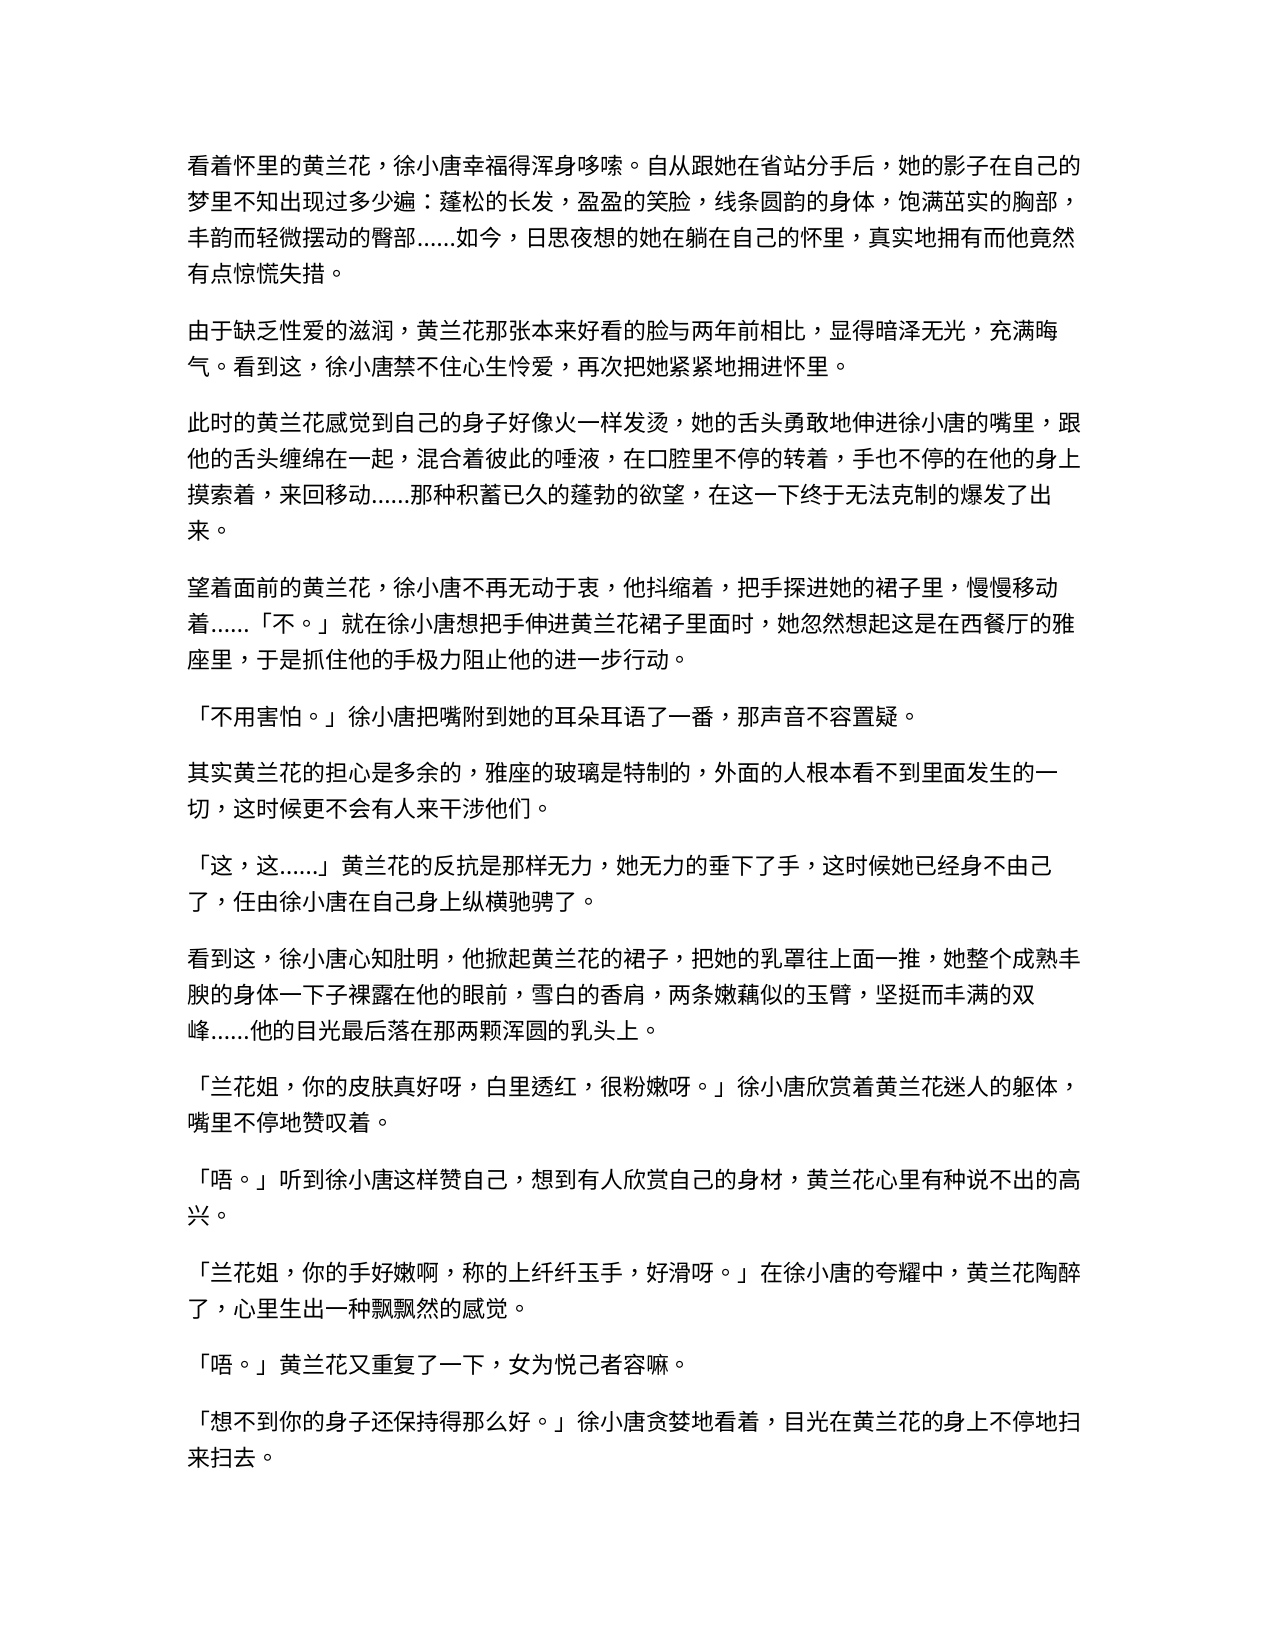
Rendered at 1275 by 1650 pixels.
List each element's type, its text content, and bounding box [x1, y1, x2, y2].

text 看到这，徐小唐心知肚明，他掀起黄兰花的裙子，把她的乳罩往上面一推，她整个成熟丰腴的身体一下子裸露在他的眼前，雪白的香肩，两条嫩藕似的玉臂，坚挺而丰满的双峰……他的目光最后落在那两颗浑圆的乳头上。 [187, 943, 1087, 1046]
text 「想不到你的身子还保持得那么好。」徐小唐贪婪地看着，目光在黄兰花的身上不停地扫来扫去。 [187, 1406, 1087, 1473]
text 其实黄兰花的担心是多余的，雅座的玻璃是特制的，外面的人根本看不到里面发生的一切，这时候更不会有人来干涉他们。 [187, 757, 1087, 824]
text 看着怀里的黄兰花，徐小唐幸福得浑身哆嗦。自从跟她在省站分手后，她的影子在自己的梦里不知出现过多少遍：蓬松的长发，盈盈的笑脸，线条圆韵的身体，饱满茁实的胸部，丰韵而轻微摆动的臀部……如今，日思夜想的她在躺在自己的怀里，真实地拥有而他竟然有点惊慌失措。 [187, 150, 1087, 289]
text 望着面前的黄兰花，徐小唐不再无动于衷，他抖缩着，把手探进她的裙子里，慢慢移动着……「不。」就在徐小唐想把手伸进黄兰花裙子里面时，她忽然想起这是在西餐厅的雅座里，于是抓住他的手极力阻止他的进一步行动。 [187, 572, 1087, 675]
text 「兰花姐，你的手好嫩啊，称的上纤纤玉手，好滑呀。」在徐小唐的夸耀中，黄兰花陶醉了，心里生出一种飘飘然的感觉。 [187, 1257, 1087, 1324]
text 由于缺乏性爱的滋润，黄兰花那张本来好看的脸与两年前相比，显得暗泽无光，充满晦气。看到这，徐小唐禁不住心生怜爱，再次把她紧紧地拥进怀里。 [187, 314, 1087, 382]
text 「兰花姐，你的皮肤真好呀，白里透红，很粉嫩呀。」徐小唐欣赏着黄兰花迷人的躯体，嘴里不停地赞叹着。 [187, 1071, 1087, 1138]
text 「这，这……」黄兰花的反抗是那样无力，她无力的垂下了手，这时候她已经身不由己了，任由徐小唐在自己身上纵横驰骋了。 [187, 850, 1087, 917]
text 「唔。」黄兰花又重复了一下，女为悦己者容嘛。 [187, 1349, 1087, 1381]
text 此时的黄兰花感觉到自己的身子好像火一样发烫，她的舌头勇敢地伸进徐小唐的嘴里，跟他的舌头缠绵在一起，混合着彼此的唾液，在口腔里不停的转着，手也不停的在他的身上摸索着，来回移动……那种积蓄已久的蓬勃的欲望，在这一下终于无法克制的爆发了出来。 [187, 407, 1087, 546]
text 「唔。」听到徐小唐这样赞自己，想到有人欣赏自己的身材，黄兰花心里有种说不出的高兴。 [187, 1164, 1087, 1231]
text 「不用害怕。」徐小唐把嘴附到她的耳朵耳语了一番，那声音不容置疑。 [187, 701, 1087, 732]
